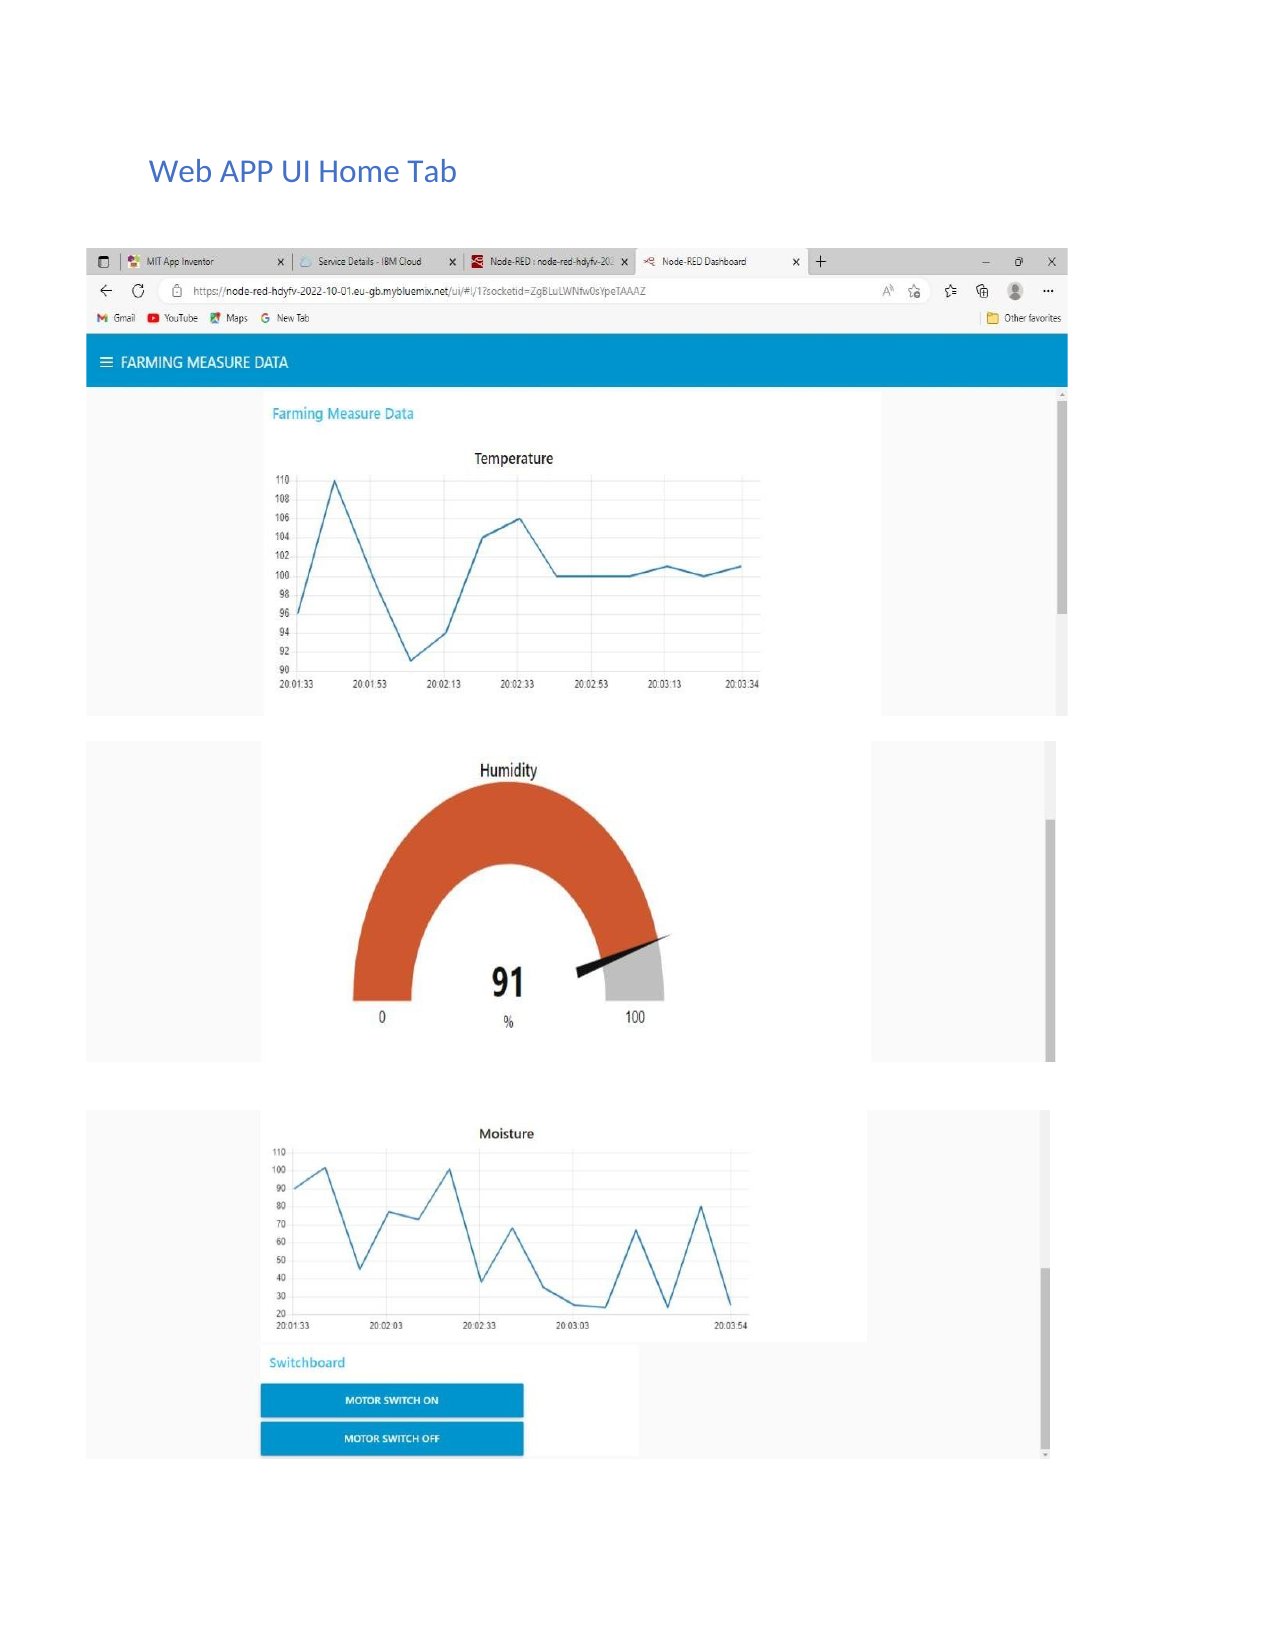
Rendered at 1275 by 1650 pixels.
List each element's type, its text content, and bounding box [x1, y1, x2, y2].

subtitle Web APP UI Home Tab [148, 150, 1208, 191]
picture [86, 741, 1056, 1062]
picture [101, 356, 113, 368]
picture [121, 357, 183, 368]
picture [255, 356, 288, 368]
picture [86, 248, 1068, 335]
picture [186, 356, 250, 368]
picture [86, 1110, 1050, 1459]
picture [86, 386, 1068, 716]
